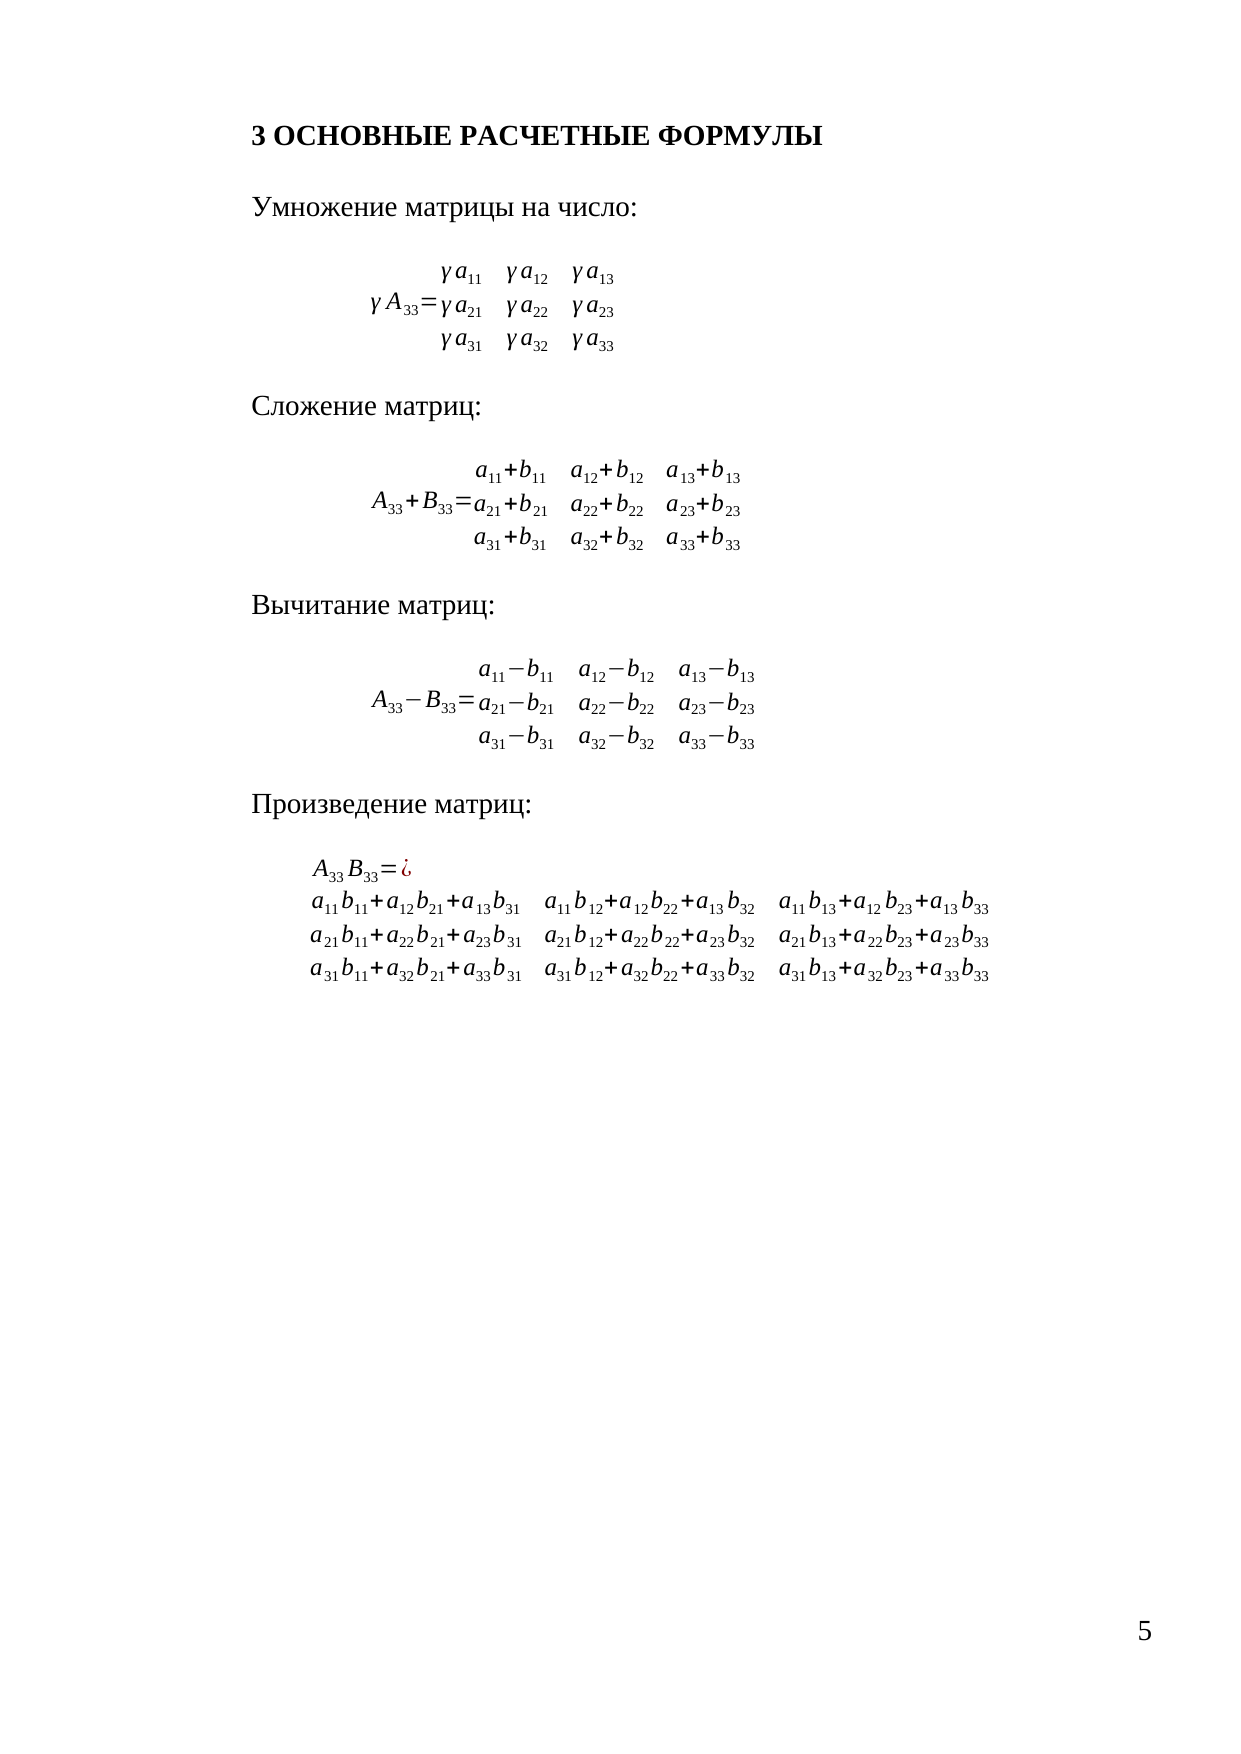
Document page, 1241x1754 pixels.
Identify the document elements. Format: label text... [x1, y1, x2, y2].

text Произведение матриц: [177, 786, 1152, 819]
text Сложение матриц: [177, 388, 1152, 422]
text Умножение матрицы на число: [177, 189, 1152, 223]
subtitle Основные расчетные формулы [251, 118, 1152, 152]
text Вычитание матриц: [177, 587, 1152, 621]
